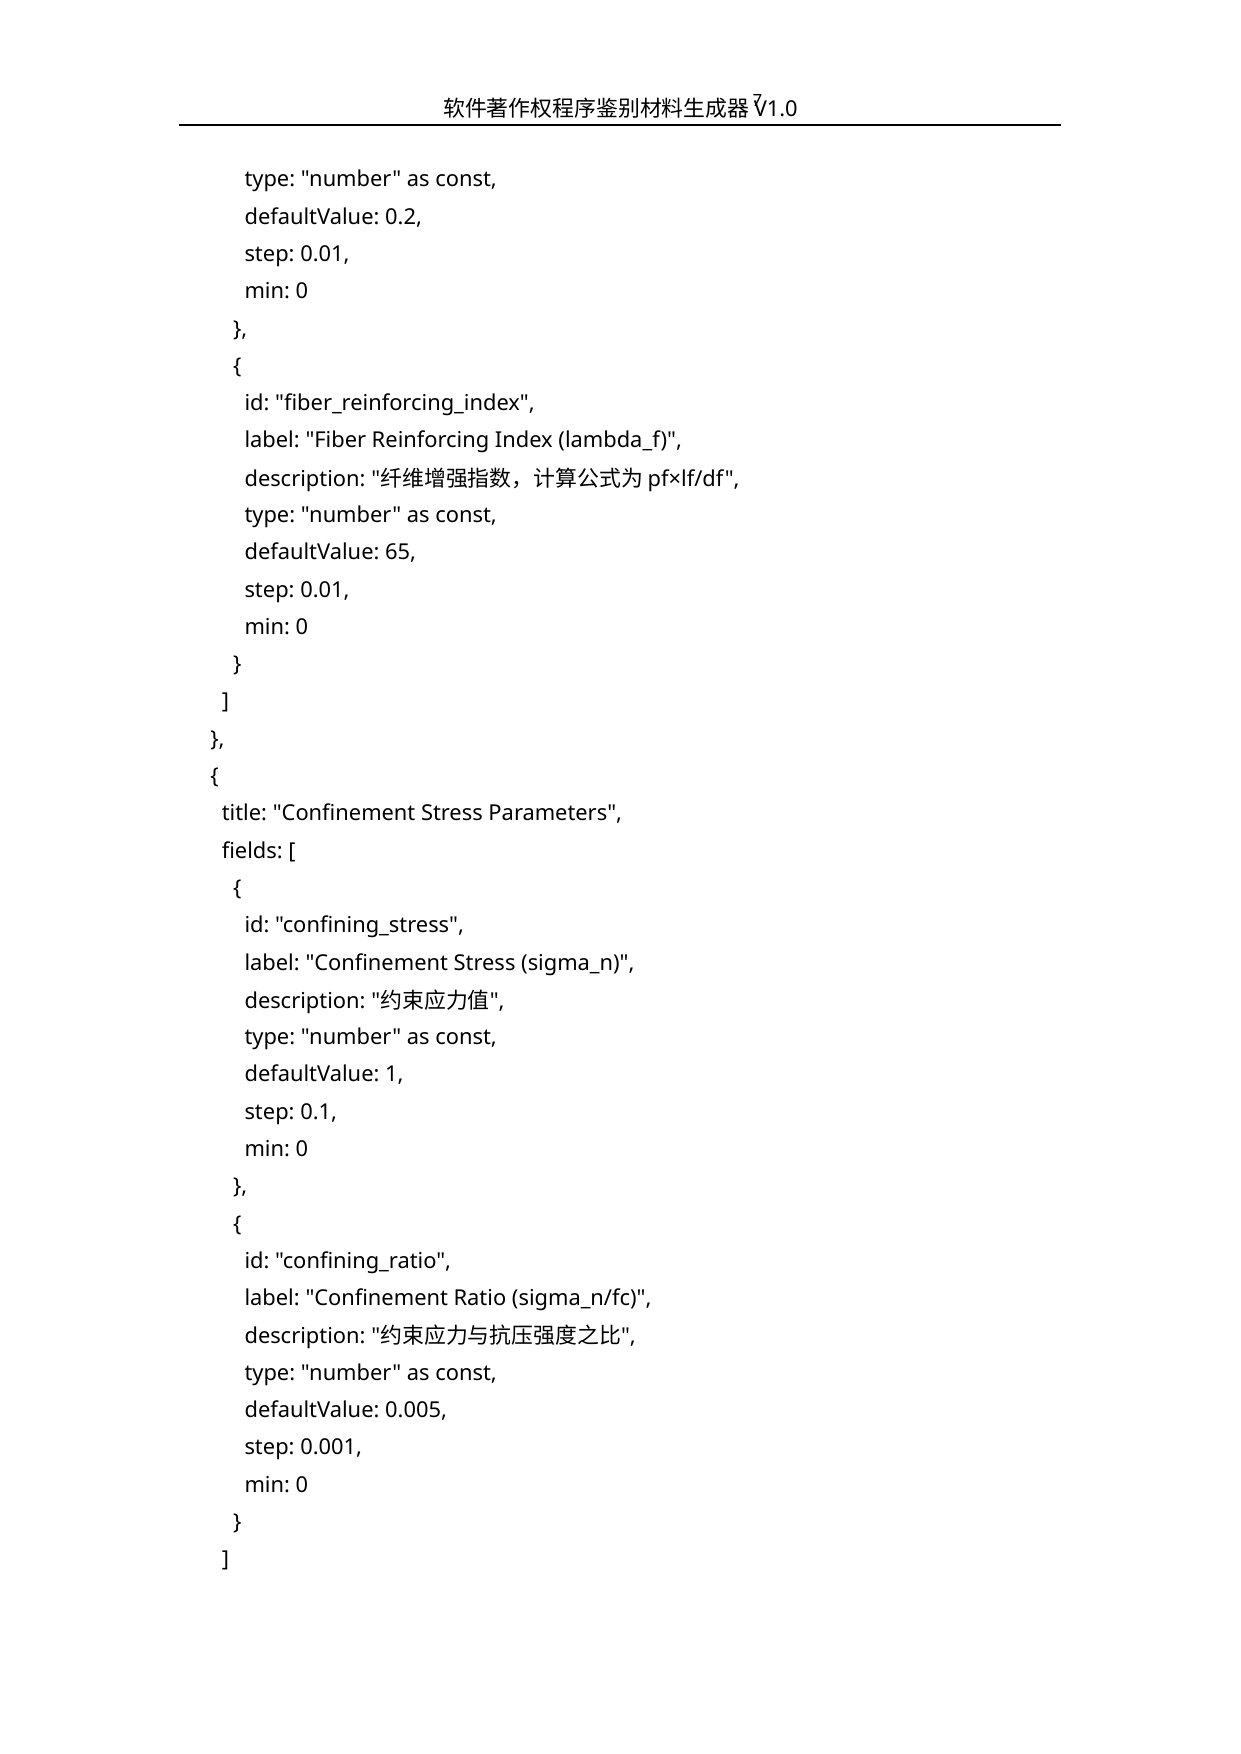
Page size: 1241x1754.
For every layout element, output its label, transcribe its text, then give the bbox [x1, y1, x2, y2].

text label: "Fiber Reinforcing Index (lambda_f)", [187, 423, 1053, 456]
text step: 0.1, [187, 1094, 1053, 1127]
text id: "confining_stress", [187, 908, 1053, 940]
text { [187, 759, 1053, 791]
text min: 0 [187, 274, 1053, 306]
text { [187, 871, 1053, 903]
text defaultValue: 0.005, [187, 1393, 1053, 1425]
text } [187, 1504, 1053, 1537]
text id: "fiber_reinforcing_index", [187, 386, 1053, 418]
text step: 0.01, [187, 572, 1053, 605]
text id: "confining_ratio", [187, 1243, 1053, 1276]
text title: "Confinement Stress Parameters", [187, 796, 1053, 828]
text ] [187, 1542, 1053, 1574]
text { [187, 348, 1053, 381]
text ] [187, 684, 1053, 717]
text label: "Confinement Stress (sigma_n)", [187, 945, 1053, 978]
text defaultValue: 0.2, [187, 199, 1053, 232]
text label: "Confinement Ratio (sigma_n/fc)", [187, 1281, 1053, 1313]
text step: 0.001, [187, 1430, 1053, 1462]
text min: 0 [187, 609, 1053, 642]
text defaultValue: 1, [187, 1057, 1053, 1089]
text description: "约束应力值", [187, 982, 1053, 1015]
text fields: [ [187, 833, 1053, 866]
text type: "number" as const, [187, 1355, 1053, 1388]
text min: 0 [187, 1132, 1053, 1164]
text defaultValue: 65, [187, 535, 1053, 567]
text }, [187, 721, 1053, 754]
text type: "number" as const, [187, 1020, 1053, 1052]
text } [187, 647, 1053, 679]
text type: "number" as const, [187, 162, 1053, 194]
text }, [187, 1169, 1053, 1201]
text min: 0 [187, 1467, 1053, 1500]
text }, [187, 311, 1053, 344]
text description: "约束应力与抗压强度之比", [187, 1318, 1053, 1351]
text description: "纤维增强指数，计算公式为 pf×lf/df", [187, 460, 1053, 493]
text type: "number" as const, [187, 498, 1053, 530]
text { [187, 1206, 1053, 1239]
text step: 0.01, [187, 237, 1053, 269]
